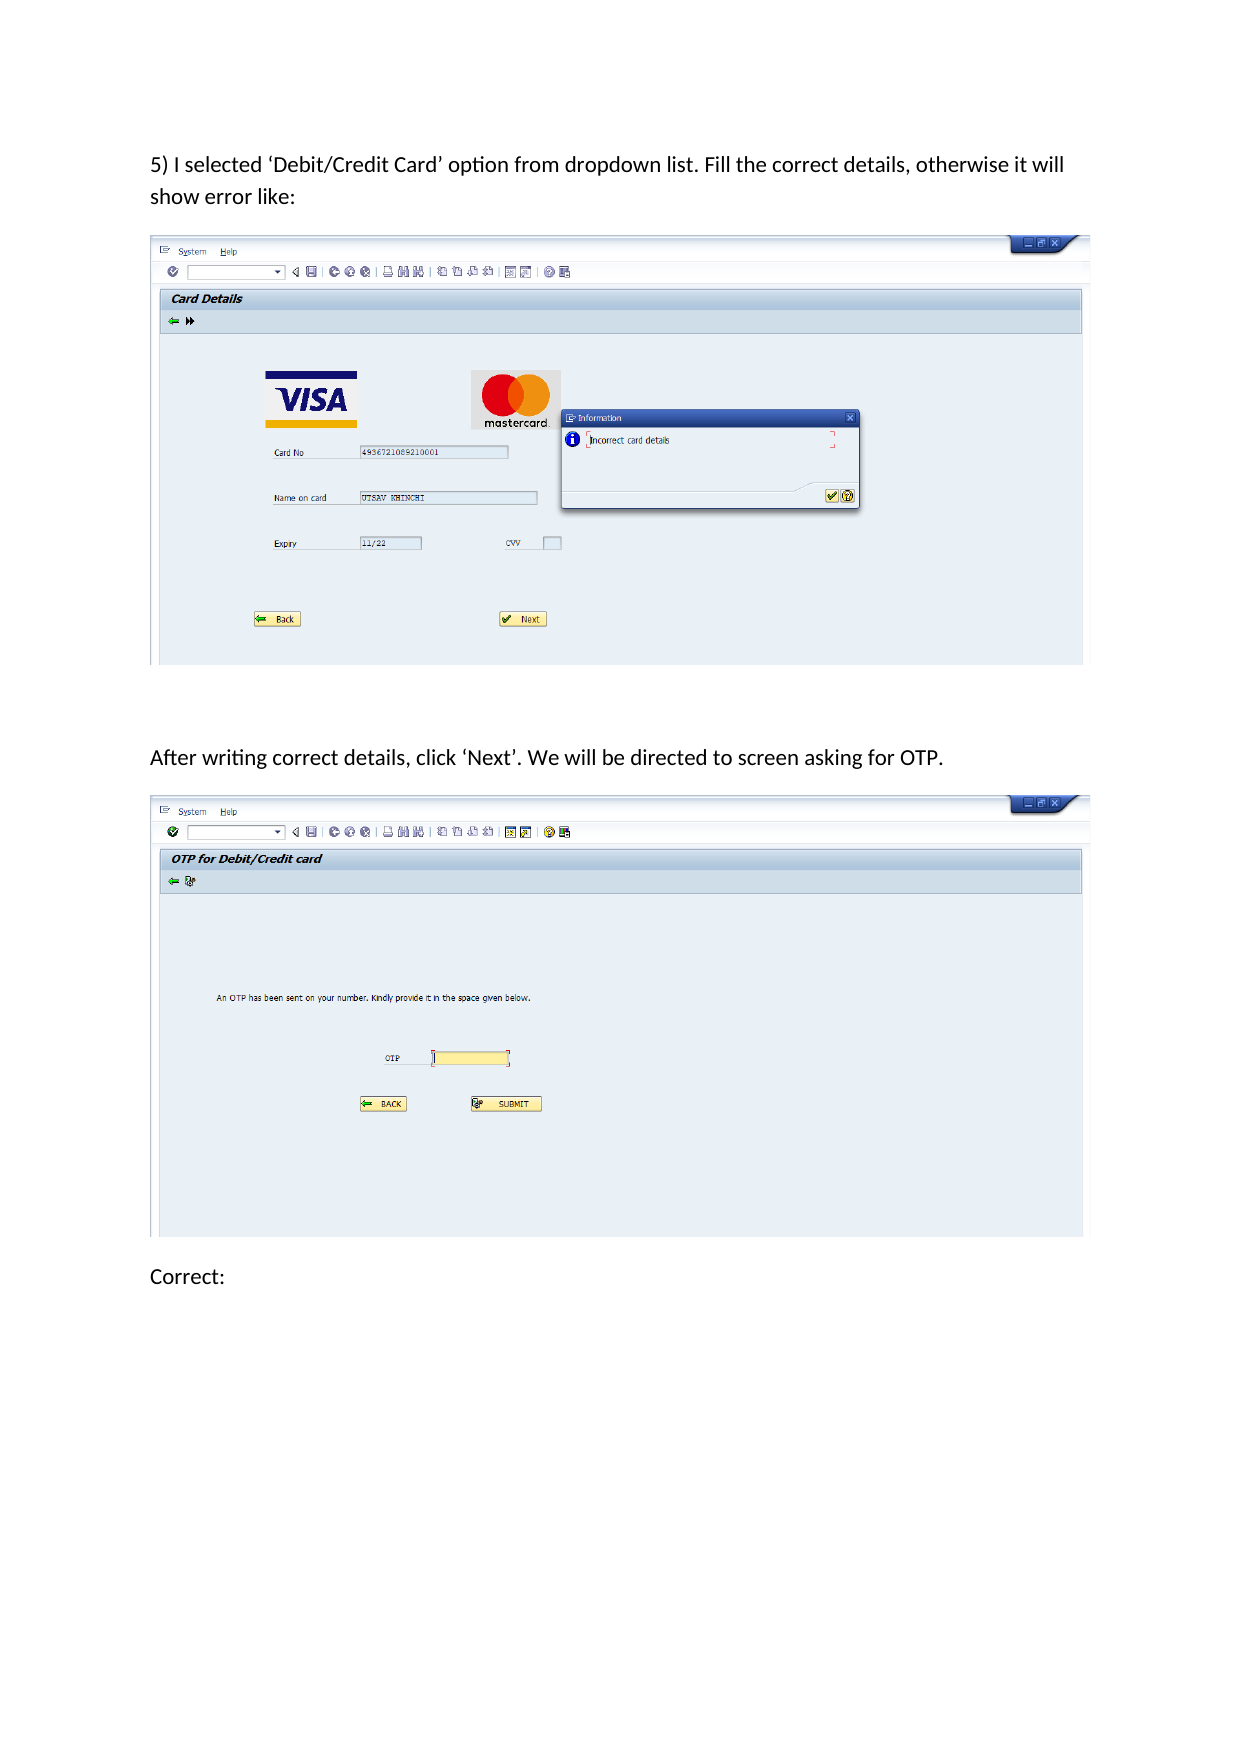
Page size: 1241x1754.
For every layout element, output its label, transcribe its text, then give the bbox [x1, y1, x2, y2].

picture [150, 235, 1091, 665]
text Correct: [150, 1262, 1090, 1290]
picture [150, 795, 1091, 1237]
text After writing correct details, click ‘Next’. We will be directed to screen asking for OTP. [150, 743, 1090, 771]
text 5) I selected ‘Debit/Credit Card’ option from dropdown list. Fill the correct details, otherwise it will show error like: [150, 150, 1090, 210]
